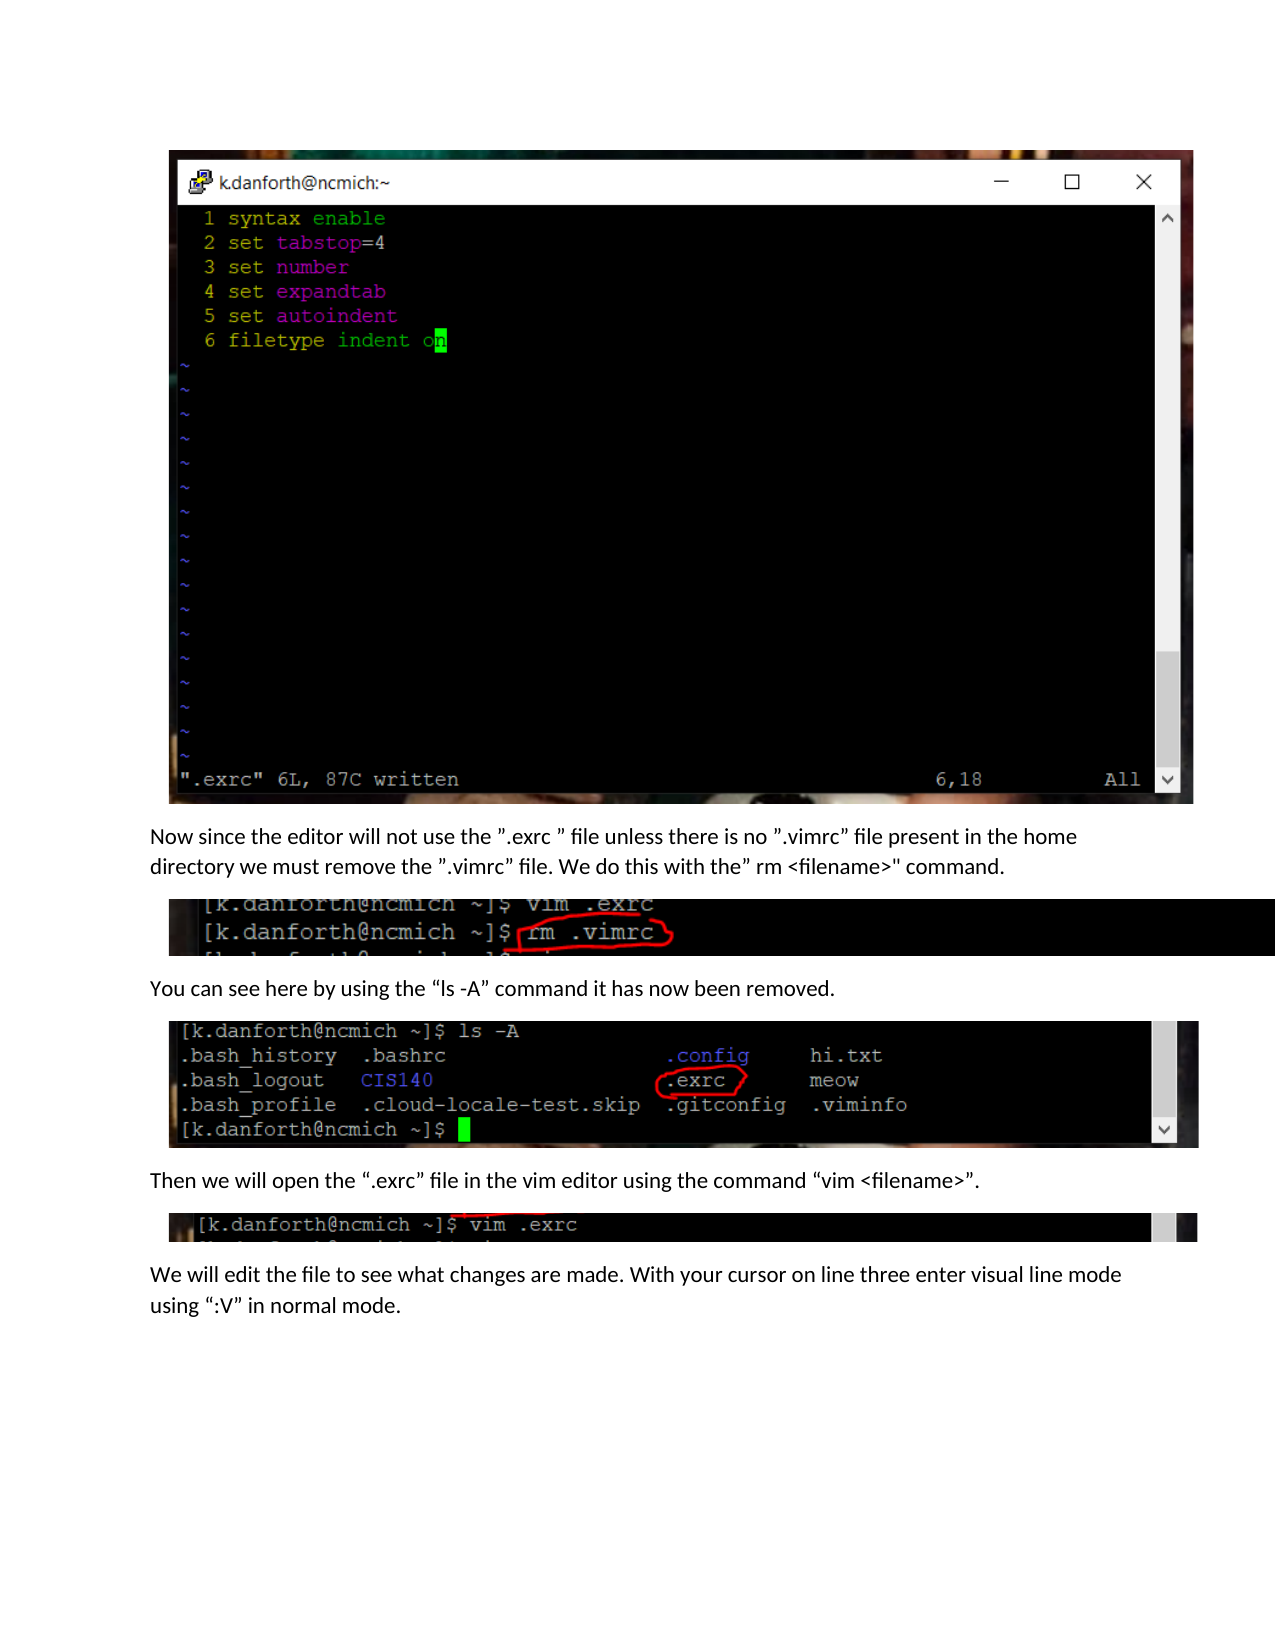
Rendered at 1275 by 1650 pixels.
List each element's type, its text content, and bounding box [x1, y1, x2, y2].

text We will edit the file to see what changes are made. With your cursor on line three enter visual line mode using “:V” in normal mode. [150, 1261, 1125, 1319]
text You can see here by using the “ls -A” command it has now been removed. [150, 974, 1125, 1002]
text Then we will open the “.exrc” file in the vim editor using the command “vim <filename>”. [150, 1166, 1125, 1194]
text Now since the editor will not use the ”.exrc ” file unless there is no ”.vimrc” file present in the home directory we must remove the ”.vimrc” file. We do this with the” rm <filename>" command. [150, 822, 1125, 880]
